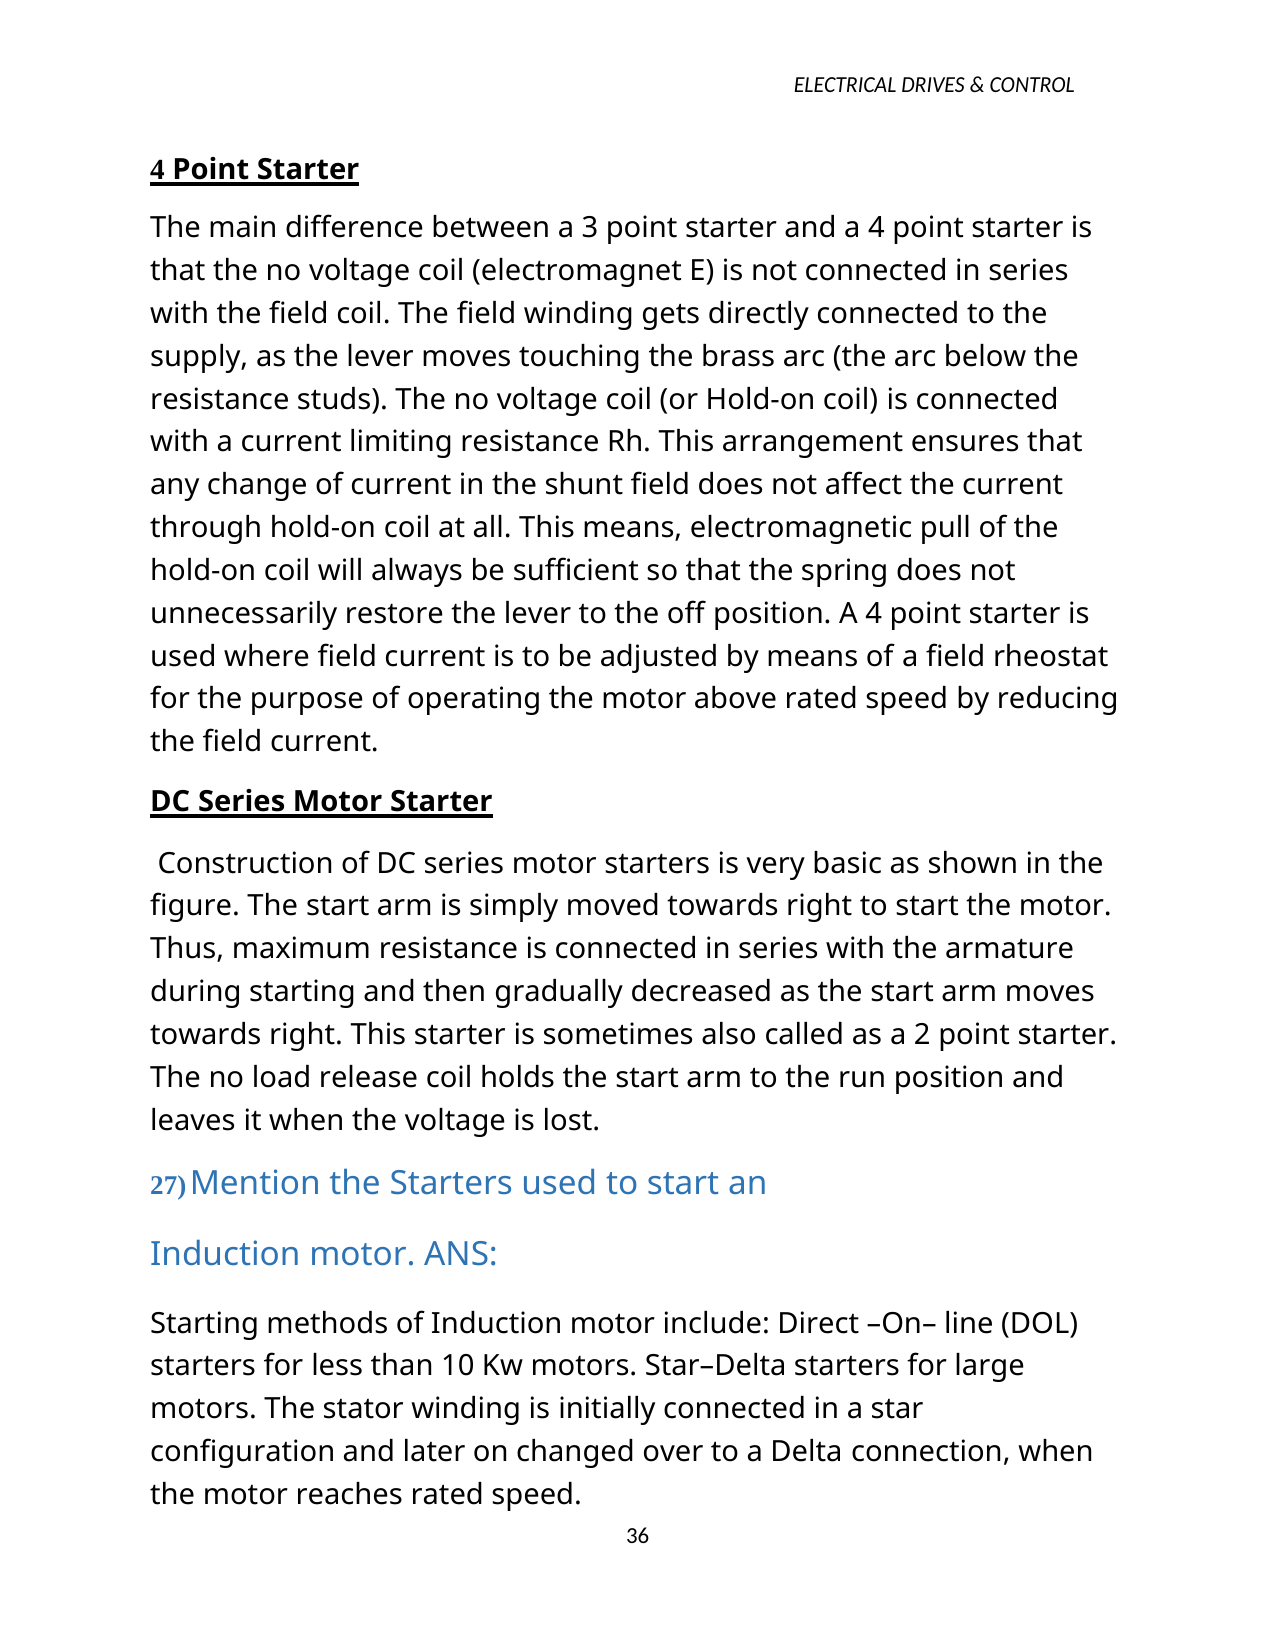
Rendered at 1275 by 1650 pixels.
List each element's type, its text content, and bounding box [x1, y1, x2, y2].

list Point Starter [150, 148, 1137, 188]
text Construction of DC series motor starters is very basic as shown in the figure. The start arm is simply moved towards right to start the motor. Thus, maximum resistance is connected in series with the armature during starting and then gradually decreased as the start arm moves towards right. This starter is sometimes also called as a 2 point starter. [150, 842, 1127, 1053]
text The no load release coil holds the start arm to the run position and leaves it when the voltage is lost. [150, 1056, 1115, 1138]
text DC Series Motor Starter [150, 780, 1137, 820]
subtitle Mention the Starters used to start an Induction motor. ANS: [150, 1158, 867, 1276]
text The main difference between a 3 point starter and a 4 point starter is that the no voltage coil (electromagnet E) is not connected in series with the field coil. The field winding gets directly connected to the supply, as the lever moves touching the brass arc (the arc below the resistance studs). The no voltage coil (or Hold-on coil) is connected with a current limiting resistance Rh. This arrangement ensures that any change of current in the shunt field does not affect the current through hold-on coil at all. This means, electromagnetic pull of the hold-on coil will always be sufficient so that the spring does not unnecessarily restore the lever to the off position. A 4 point starter is used where field current is to be adjusted by means of a field rheostat for the purpose of operating the motor above rated speed by reducing the field current. [150, 207, 1123, 760]
text Starting methods of Induction motor include: Direct –On– line (DOL) starters for less than 10 Kw motors. Star–Delta starters for large motors. The stator winding is initially connected in a star configuration and later on changed over to a Delta connection, when the motor reaches rated speed. [150, 1302, 1115, 1513]
